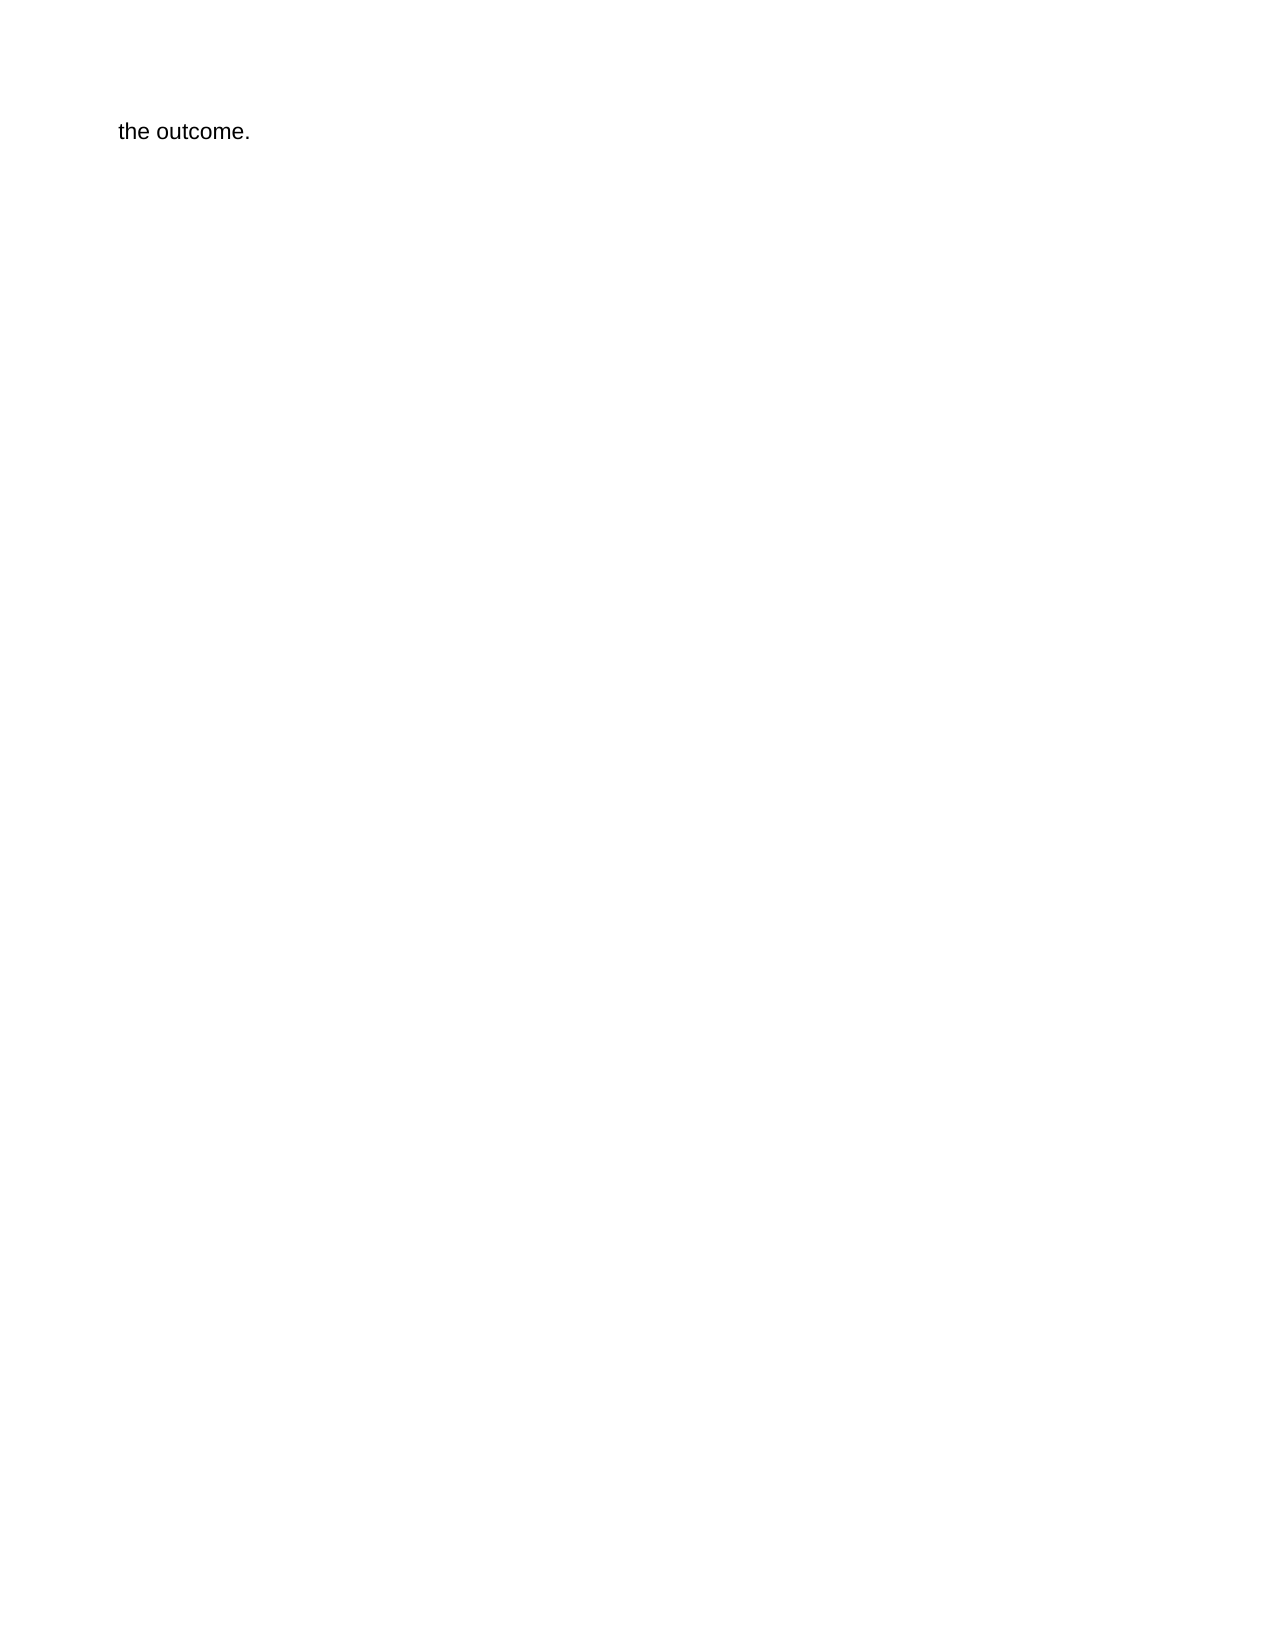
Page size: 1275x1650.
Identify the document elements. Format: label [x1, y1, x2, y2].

text [118, 118, 1157, 144]
